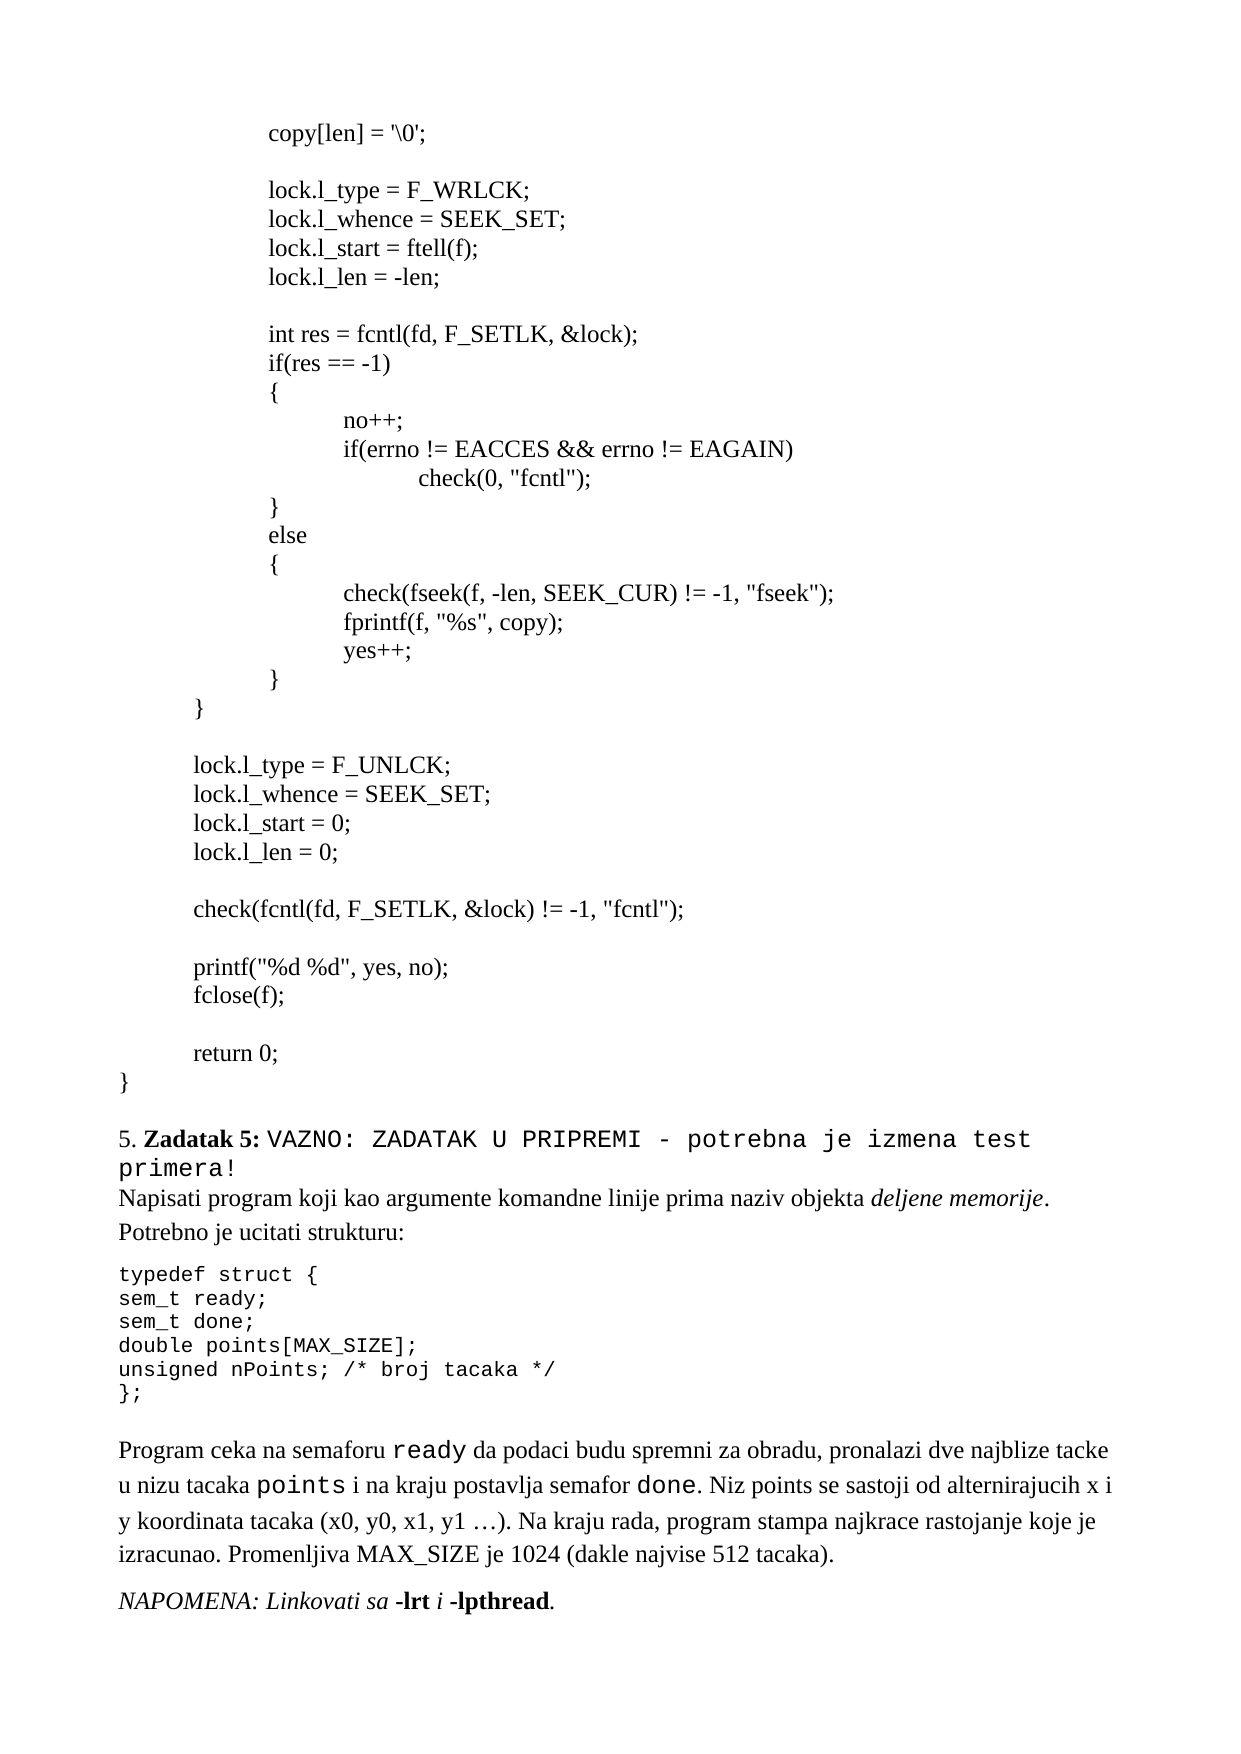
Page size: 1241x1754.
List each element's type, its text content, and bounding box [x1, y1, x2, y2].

text lock.l_start = 0; [118, 808, 1122, 837]
text } [118, 492, 1122, 521]
text no++; [118, 406, 1122, 434]
text } [118, 1067, 1122, 1096]
text Program ceka na semaforu ready da podaci budu spremni za obradu, pronalazi dve najblize tacke u nizu tacaka points i na kraju postavlja semafor done. Niz points se sastoji od alternirajucih x i y koordinata tacaka (x0, y0, x1, y1 …). Na kraju rada, program stampa najkrace rastojanje koje je izracunao. Promenljiva MAX_SIZE je 1024 (dakle najvise 512 tacaka). [118, 1436, 1122, 1567]
text double points[MAX_SIZE]; [118, 1335, 1122, 1359]
text { [118, 377, 1122, 406]
text if(errno != EACCES && errno != EAGAIN) [118, 434, 1122, 463]
text else [118, 521, 1122, 549]
text }; [118, 1382, 1122, 1406]
text Napisati program koji kao argumente komandne linije prima naziv objekta deljene memorije. Potrebno je ucitati strukturu: [118, 1183, 1122, 1245]
text unsigned nPoints; /* broj tacaka */ [118, 1359, 1122, 1382]
text check(fcntl(fd, F_SETLK, &lock) != -1, "fcntl"); [118, 894, 1122, 923]
text check(0, "fcntl"); [118, 463, 1122, 492]
text copy[len] = '\0'; [118, 118, 1122, 147]
text yes++; [118, 636, 1122, 664]
text lock.l_type = F_UNLCK; [118, 751, 1122, 779]
text if(res == -1) [118, 348, 1122, 377]
text return 0; [118, 1038, 1122, 1067]
text typedef struct { [118, 1264, 1122, 1288]
text } [118, 664, 1122, 693]
text } [118, 693, 1122, 722]
text int res = fcntl(fd, F_SETLK, &lock); [118, 319, 1122, 348]
text lock.l_len = 0; [118, 837, 1122, 866]
text 5. Zadatak 5: VAZNO: ZADATAK U PRIPREMI - potrebna je izmena test primera! [118, 1124, 1122, 1183]
text sem_t ready; [118, 1288, 1122, 1311]
text printf("%d %d", yes, no); [118, 952, 1122, 981]
text lock.l_len = -len; [118, 262, 1122, 291]
text fclose(f); [118, 981, 1122, 1009]
text { [118, 549, 1122, 578]
text lock.l_whence = SEEK_SET; [118, 779, 1122, 808]
text sem_t done; [118, 1311, 1122, 1335]
text lock.l_type = F_WRLCK; [118, 176, 1122, 204]
text fprintf(f, "%s", copy); [118, 607, 1122, 636]
text NAPOMENA: Linkovati sa -lrt i -lpthread. [118, 1586, 1122, 1615]
text lock.l_whence = SEEK_SET; [118, 204, 1122, 233]
text lock.l_start = ftell(f); [118, 233, 1122, 262]
text check(fseek(f, -len, SEEK_CUR) != -1, "fseek"); [118, 578, 1122, 607]
